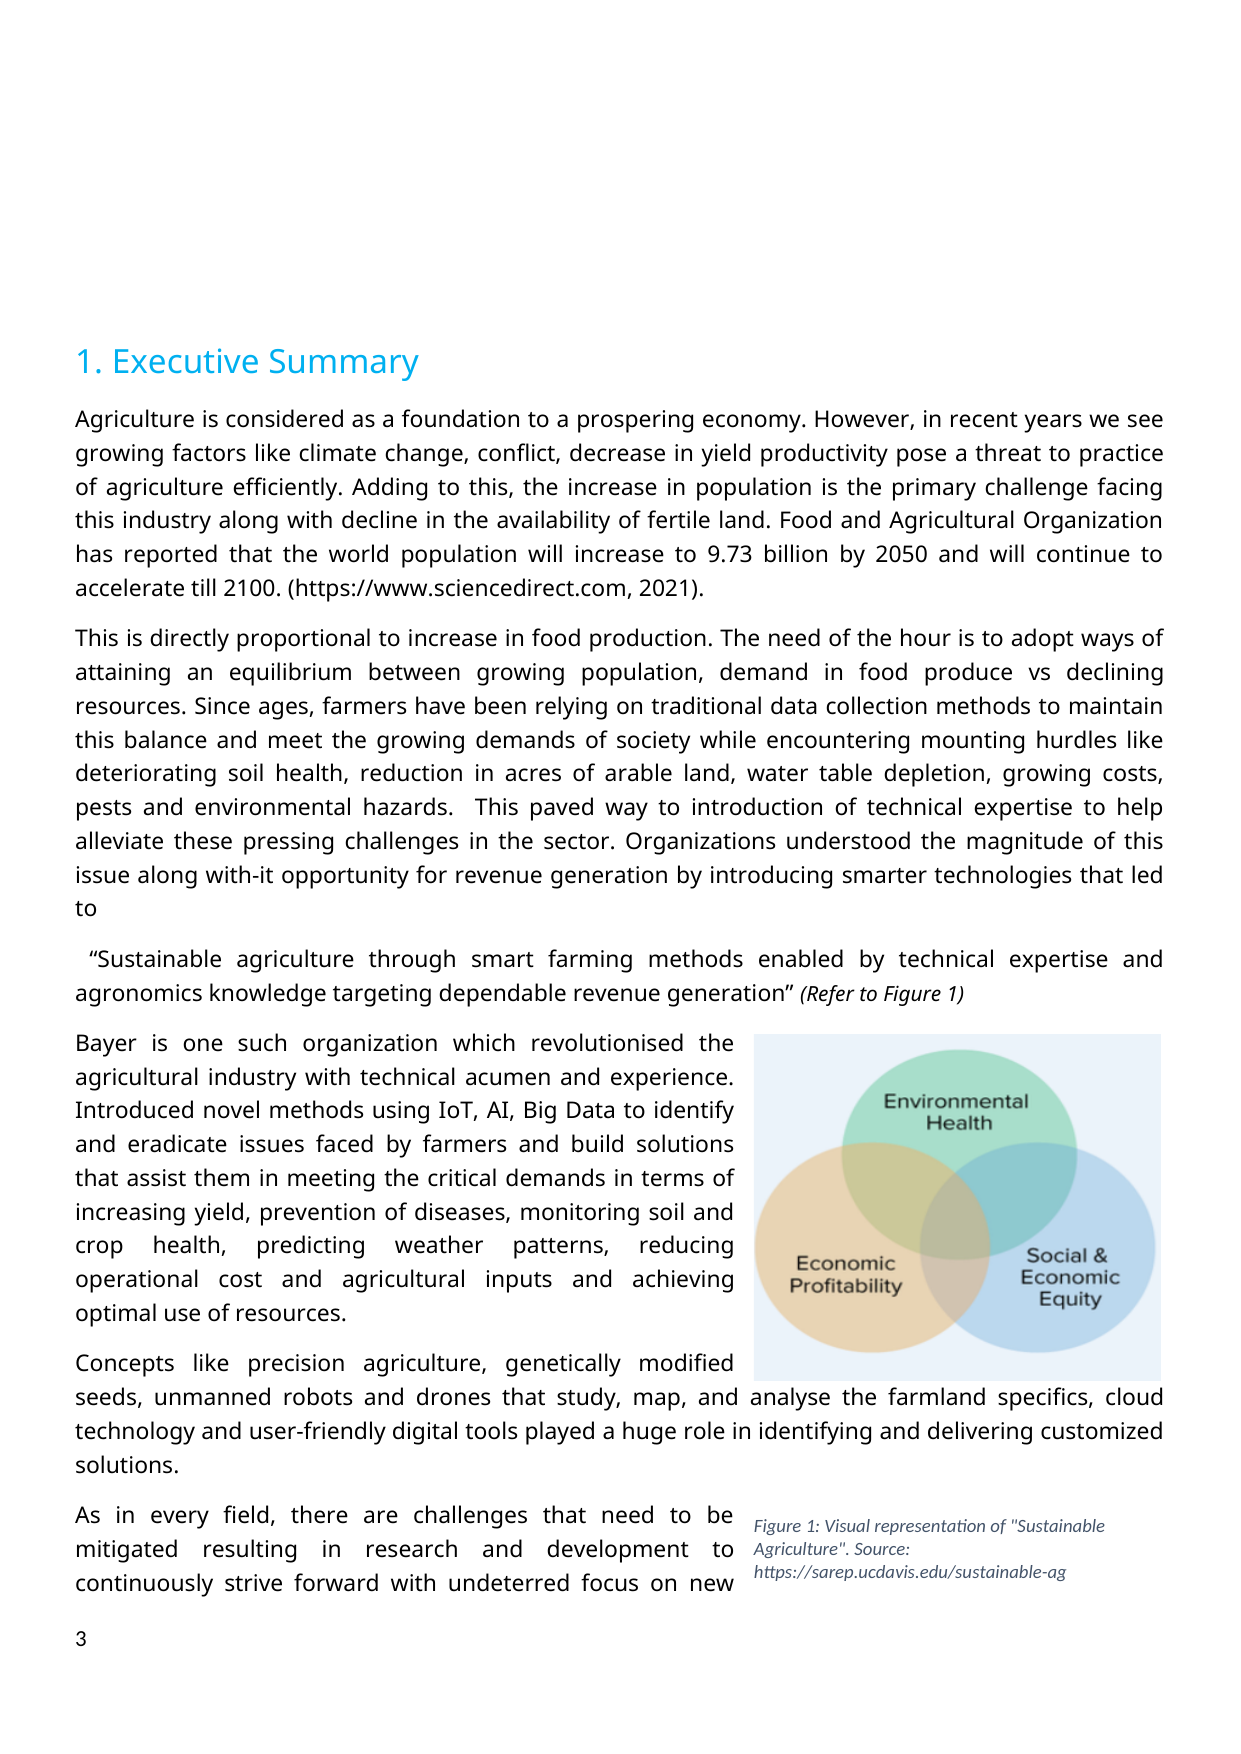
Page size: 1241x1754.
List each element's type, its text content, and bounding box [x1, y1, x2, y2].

text “Sustainable agriculture through smart farming methods enabled by technical expertise and agronomics knowledge targeting dependable revenue generation” (Refer to Figure 1) [75, 943, 1165, 1008]
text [75, 1499, 1165, 1598]
text This is directly proportional to increase in food production. The need of the hour is to adopt ways of attaining an equilibrium between growing population, demand in food produce vs declining resources. Since ages, farmers have been relying on traditional data collection methods to maintain this balance and meet the growing demands of society while encountering mounting hurdles like deteriorating soil health, reduction in acres of arable land, water table depletion, growing costs, pests and environmental hazards. This paved way to introduction of technical expertise to help alleviate these pressing challenges in the sector. Organizations understood the magnitude of this issue along with-it opportunity for revenue generation by introducing smarter technologies that led to [75, 622, 1165, 923]
picture [753, 1034, 1161, 1381]
text Agriculture is considered as a foundation to a prospering economy. However, in recent years we see growing factors like climate change, conflict, decrease in yield productivity pose a threat to practice of agriculture efficiently. Adding to this, the increase in population is the primary challenge facing this industry along with decline in the availability of fertile land. Food and Agricultural Organization has reported that the world population will increase to 9.73 billion by 2050 and will continue to accelerate till 2100. . [75, 403, 1165, 603]
text 1. Executive Summary [75, 337, 1165, 383]
text Concepts like precision agriculture, genetically modified seeds, unmanned robots and drones that study, map, and analyse the farmland specifics, cloud technology and user-friendly digital tools played a huge role in identifying and delivering customized solutions. [75, 1347, 1165, 1480]
